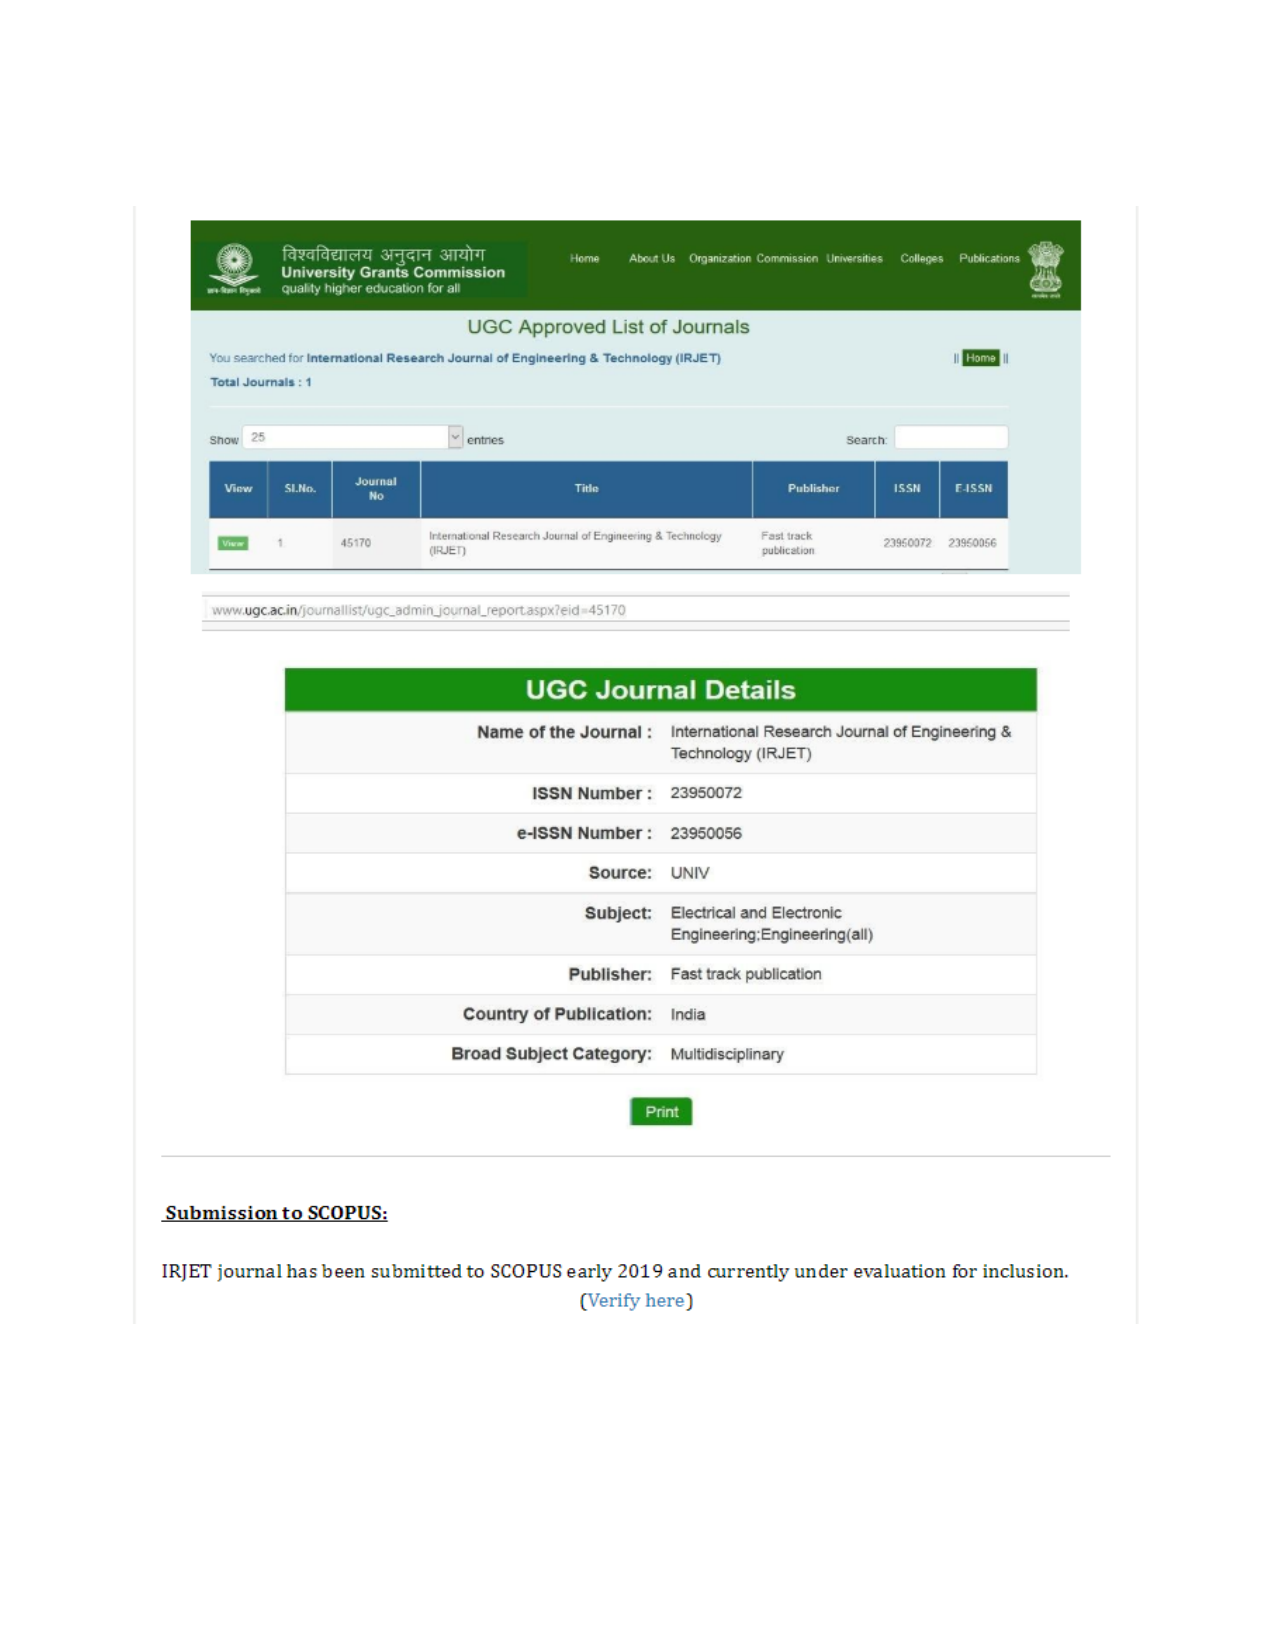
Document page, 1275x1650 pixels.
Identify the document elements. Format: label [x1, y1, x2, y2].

picture [108, 206, 1167, 1324]
